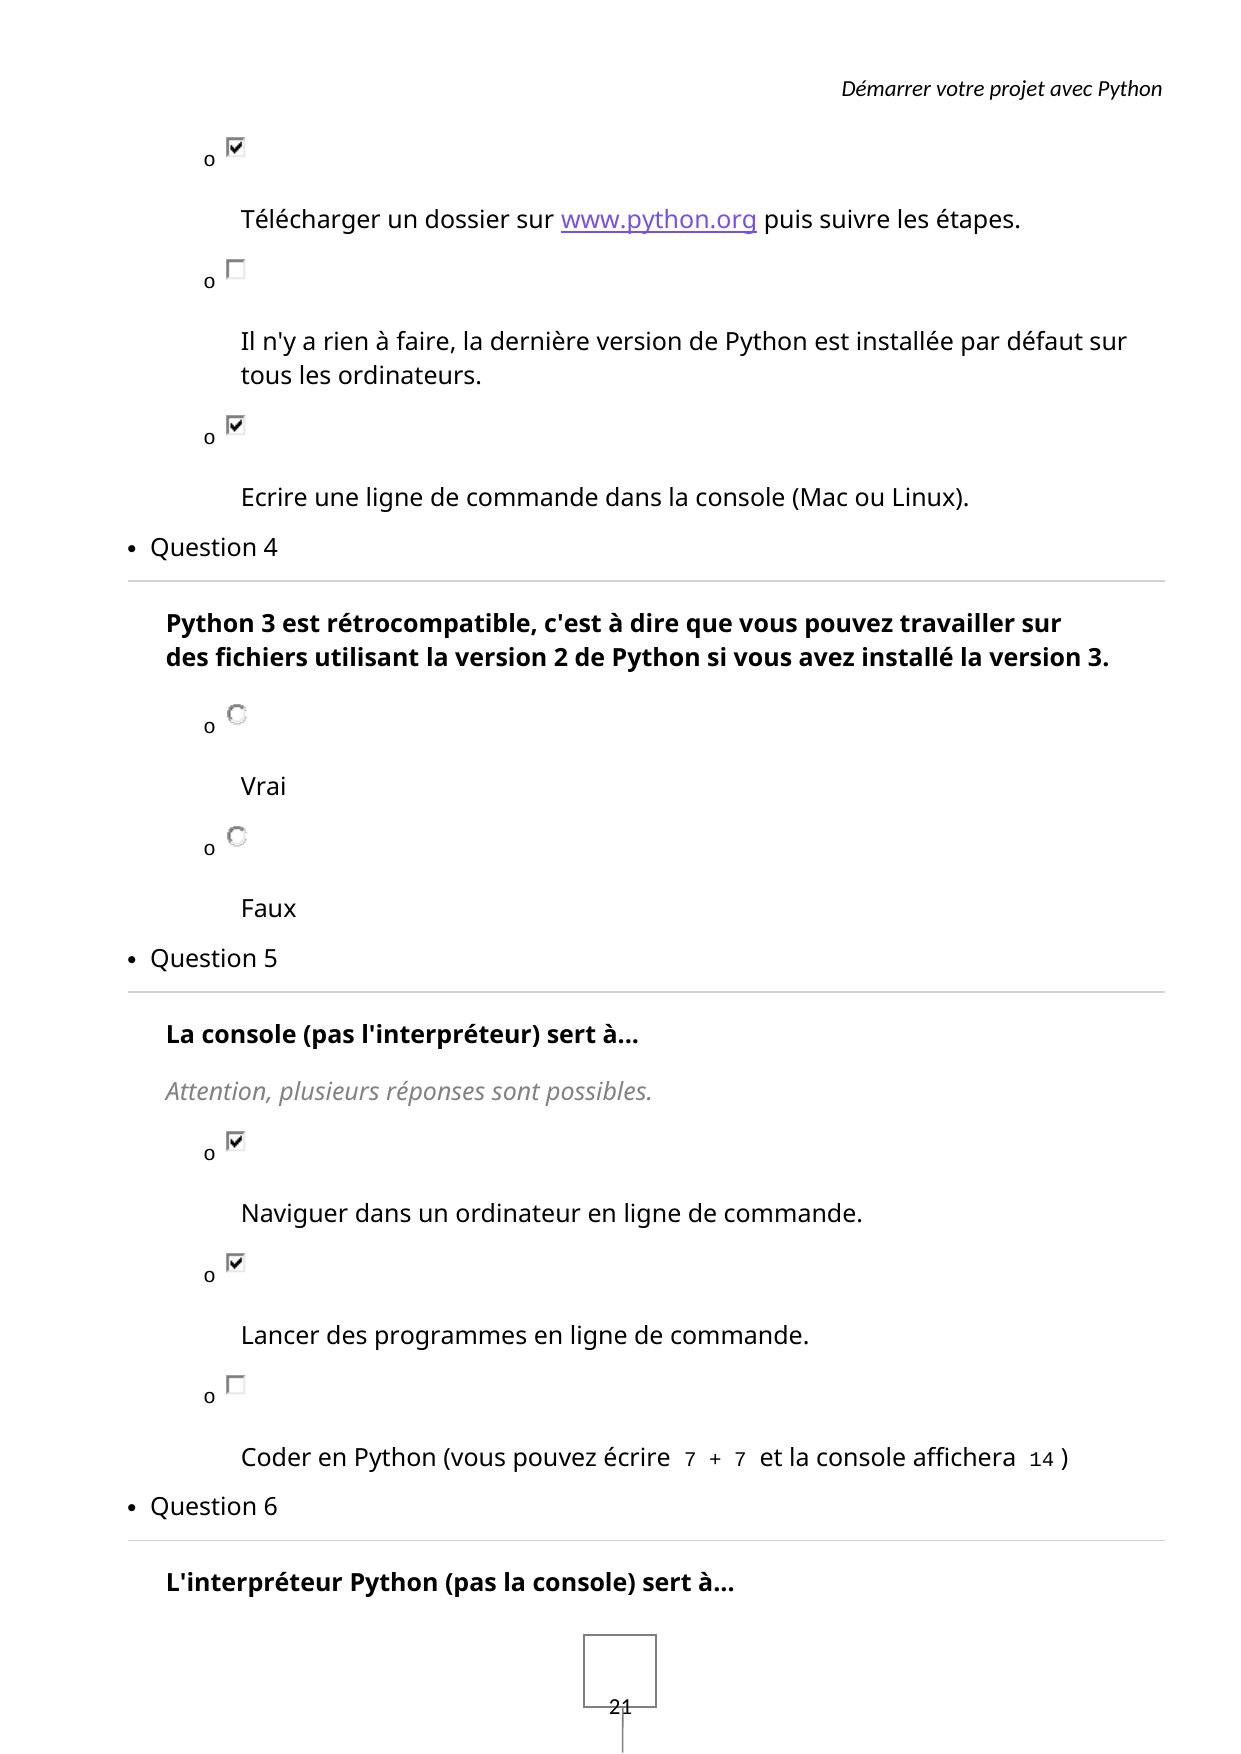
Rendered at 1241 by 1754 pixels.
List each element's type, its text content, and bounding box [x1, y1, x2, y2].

text Il n'y a rien à faire, la dernière version de Python est installée par défaut sur tous les ordinateurs. [241, 324, 1165, 392]
text La console (pas l'interpréteur) sert à... [166, 1016, 1165, 1050]
text Ecrire une ligne de commande dans la console (Mac ou Linux). [241, 480, 1165, 514]
text L'interpréteur Python (pas la console) sert à... [166, 1565, 1165, 1599]
text Attention, plusieurs réponses sont possibles. [166, 1074, 1165, 1108]
text Naviguer dans un ordinateur en ligne de commande. [241, 1196, 1165, 1230]
text Python 3 est rétrocompatible, c'est à dire que vous pouvez travailler sur des fichiers utilisant la version 2 de Python si vous avez installé la version 3. [166, 605, 1165, 673]
text Vrai [241, 769, 1165, 803]
subtitle Question 5 [128, 941, 1165, 991]
text Faux [241, 891, 1165, 925]
text Lancer des programmes en ligne de commande. [241, 1317, 1165, 1352]
text Coder en Python (vous pouvez écrire 7 + 7 et la console affichera 14 ) [241, 1439, 1165, 1473]
text Télécharger un dossier sur www.python.org puis suivre les étapes. [241, 202, 1165, 236]
subtitle Question 4 [128, 529, 1165, 580]
subtitle Question 6 [128, 1489, 1165, 1540]
